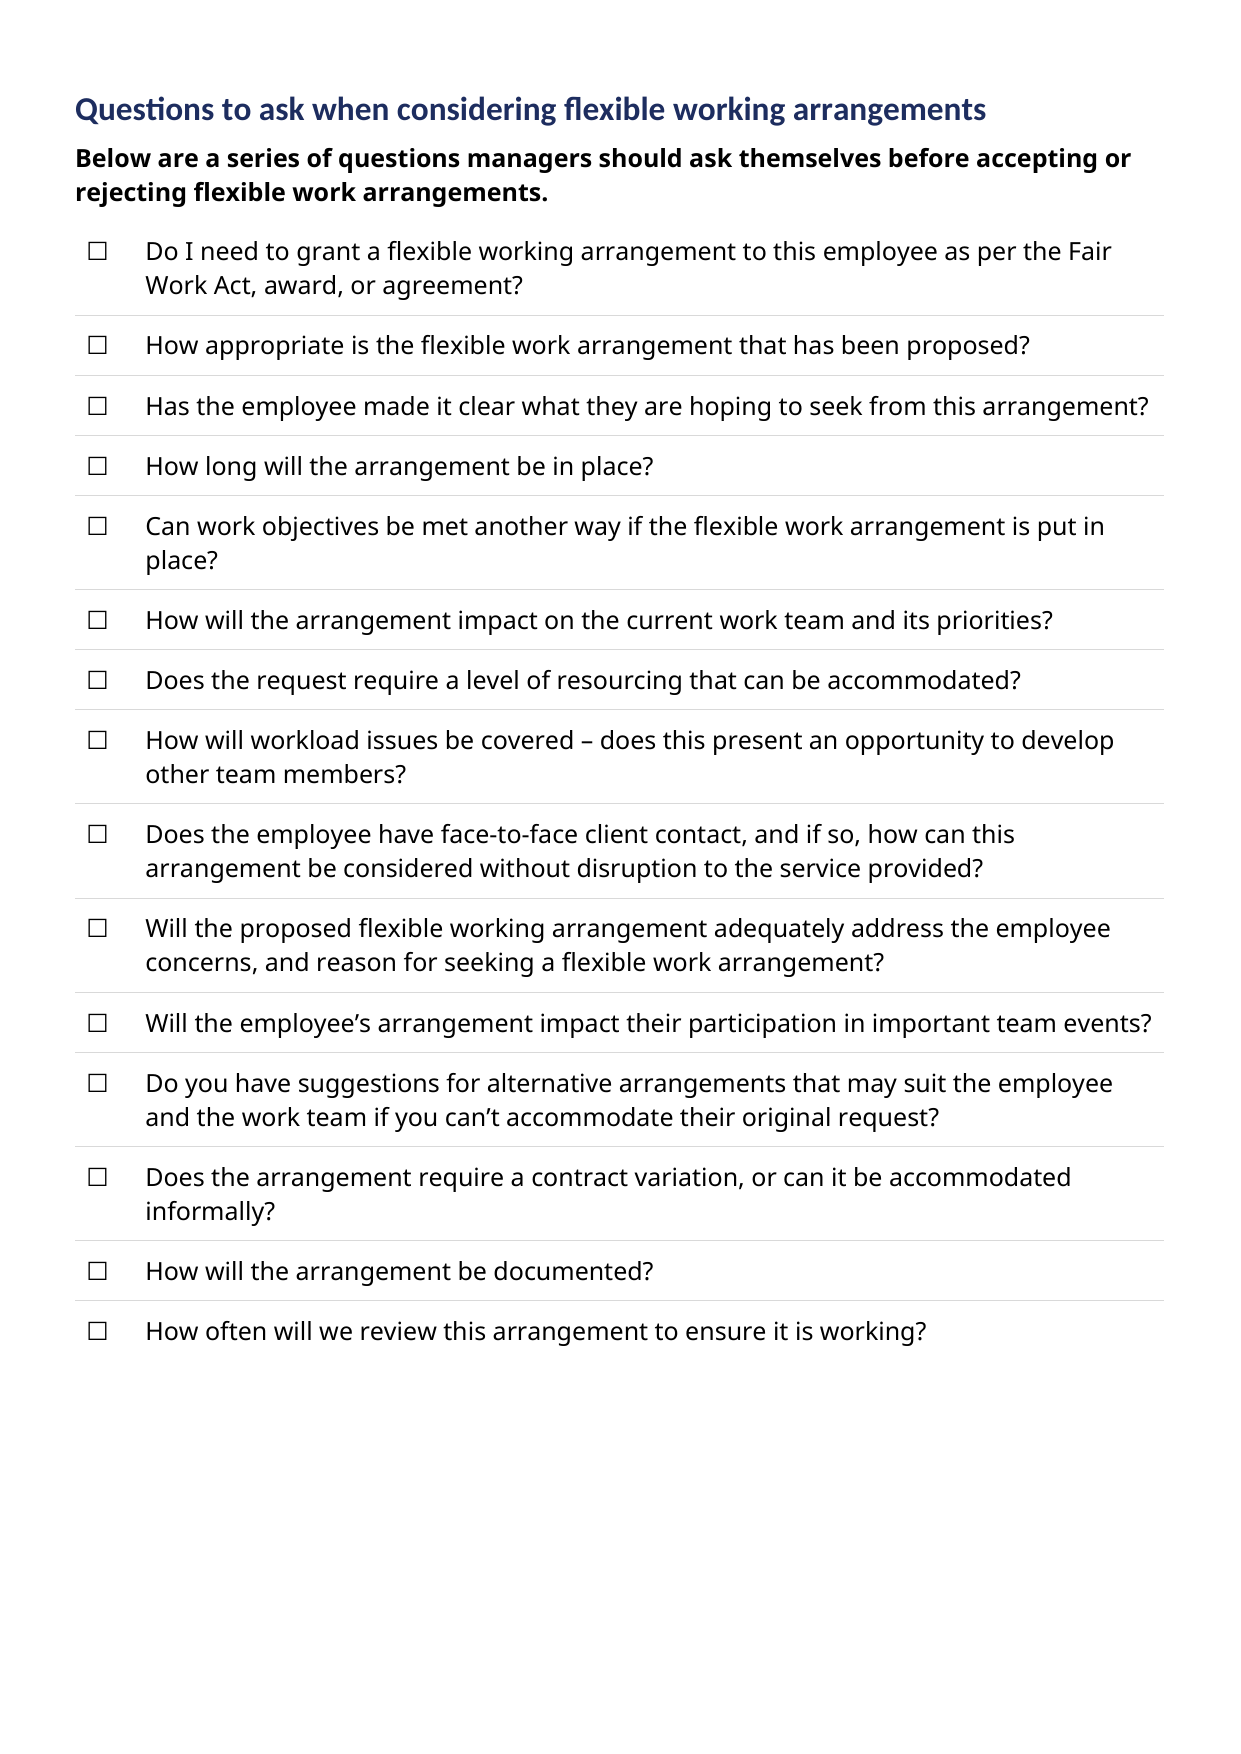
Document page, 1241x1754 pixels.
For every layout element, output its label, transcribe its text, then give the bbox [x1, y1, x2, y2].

text Questions to ask when considering flexible working arrangements [75, 87, 1165, 128]
table_cell How will the arrangement impact on the current work team and its priorities? [134, 590, 1164, 649]
table_cell Will the employee’s arrangement impact their participation in important team events? [134, 993, 1164, 1052]
table_cell How will the arrangement be documented? [134, 1241, 1164, 1300]
table_cell Do you have suggestions for alternative arrangements that may suit the employee and the work team if you can’t accommodate their original request? [134, 1053, 1164, 1146]
table_cell Does the employee have face-to-face client contact, and if so, how can this arrangement be considered without disruption to the service provided? [134, 804, 1164, 897]
table_cell Will the proposed flexible working arrangement adequately address the employee concerns, and reason for seeking a flexible work arrangement? [134, 899, 1164, 992]
text Below are a series of questions managers should ask themselves before accepting or rejecting flexible work arrangements. [75, 141, 1165, 209]
table_cell How long will the arrangement be in place? [134, 436, 1164, 495]
table_cell Can work objectives be met another way if the flexible work arrangement is put in place? [134, 496, 1164, 589]
table_cell How often will we review this arrangement to ensure it is working? [134, 1301, 1164, 1360]
table_cell Does the arrangement require a contract variation, or can it be accommodated informally? [134, 1147, 1164, 1240]
table_cell Has the employee made it clear what they are hoping to seek from this arrangement? [134, 376, 1164, 435]
table_cell How appropriate is the flexible work arrangement that has been proposed? [134, 316, 1164, 374]
table_cell Does the request require a level of resourcing that can be accommodated? [134, 650, 1164, 709]
table_cell How will workload issues be covered – does this present an opportunity to develop other team members? [134, 710, 1164, 803]
table_header Do I need to grant a flexible working arrangement to this employee as per the Fair Work Act, award, or agreement? [134, 221, 1164, 314]
